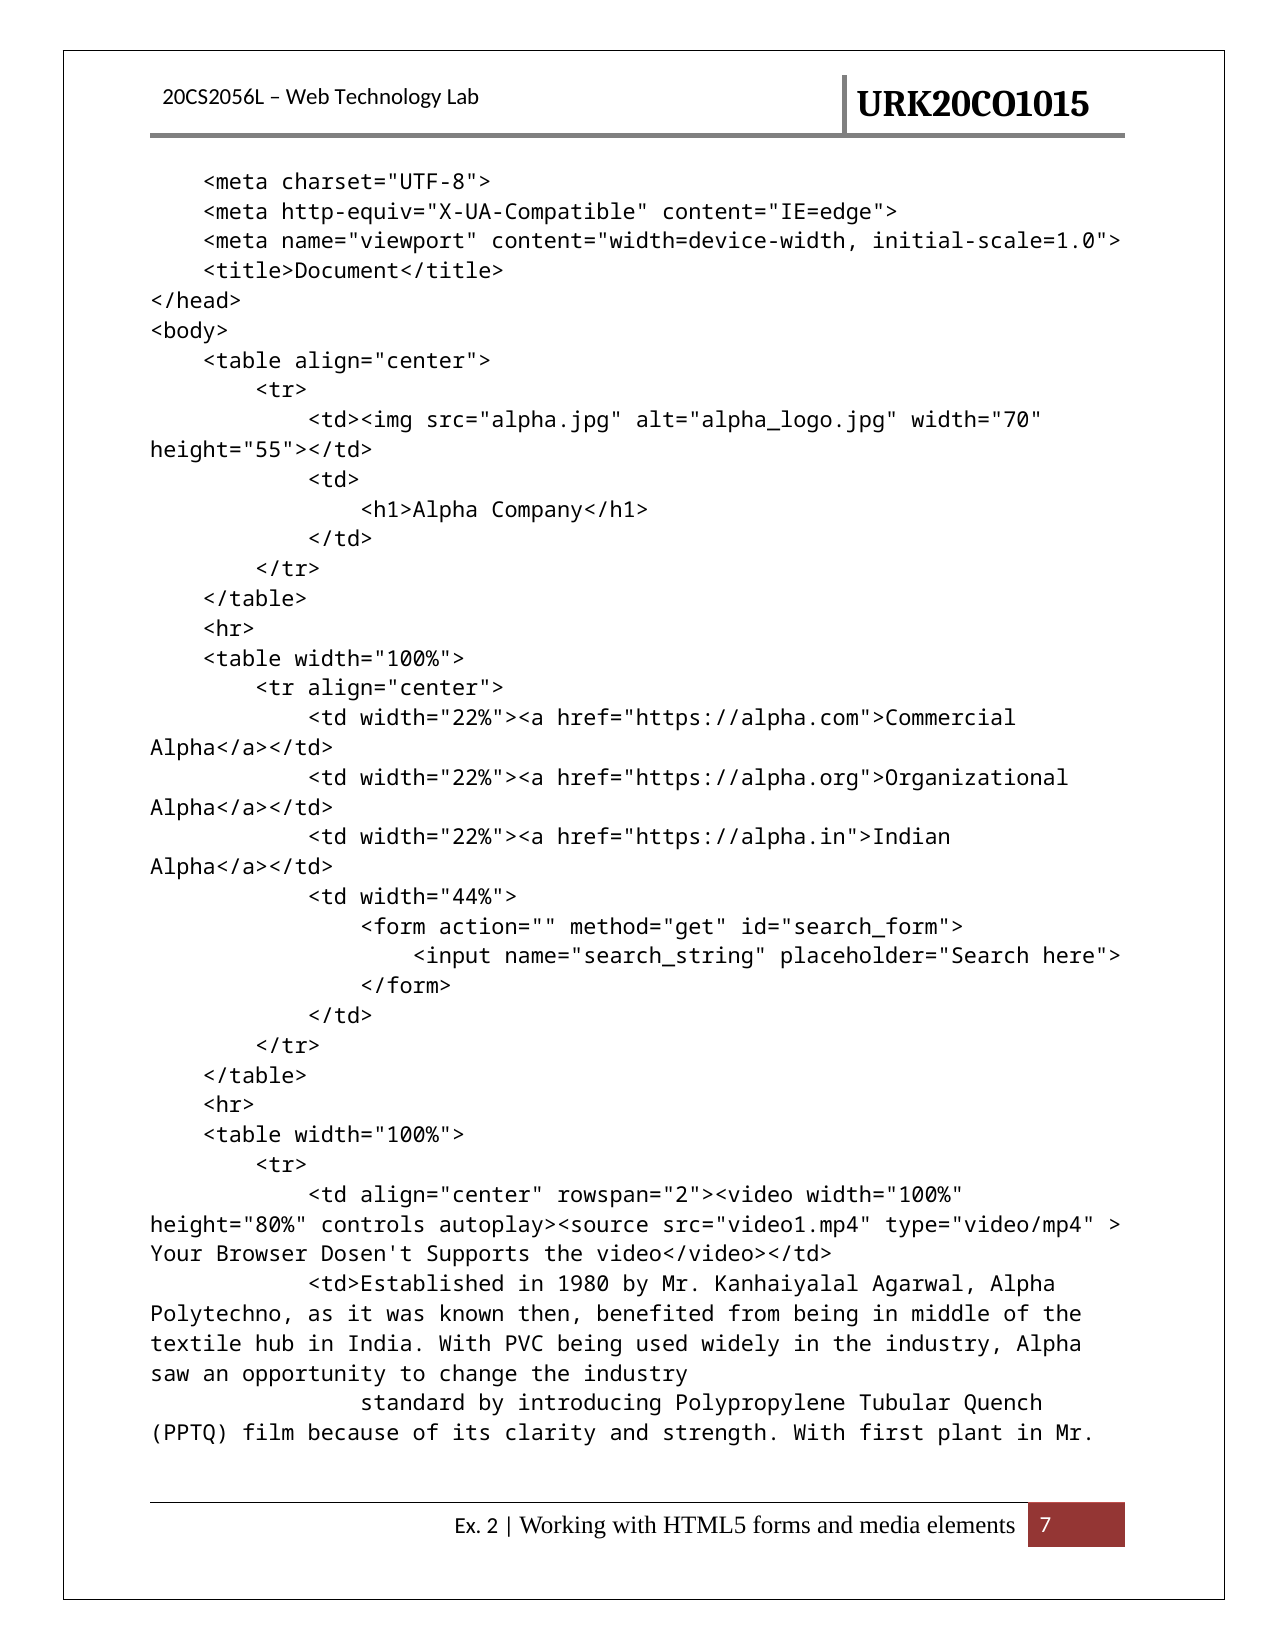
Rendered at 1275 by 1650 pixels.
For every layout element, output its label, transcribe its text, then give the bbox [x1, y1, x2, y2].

text <meta charset="UTF-8"> [150, 166, 1125, 196]
text </table> [150, 1059, 1125, 1089]
text <input name="search_string" placeholder="Search here"> [150, 940, 1125, 970]
text <body> [150, 315, 1125, 344]
text <h1>Alpha Company</h1> [150, 493, 1125, 523]
text </td> [150, 1000, 1125, 1030]
text </tr> [150, 1030, 1125, 1059]
text <meta name="viewport" content="width=device-width, initial-scale=1.0"> [150, 225, 1125, 255]
text <hr> [150, 613, 1125, 642]
text <td width="22%"><a href="https://alpha.org">Organizational Alpha</a></td> [150, 762, 1125, 821]
text <td width="44%"> [150, 881, 1125, 911]
text <td width="22%"><a href="https://alpha.in">Indian Alpha</a></td> [150, 821, 1125, 881]
text <td><img src="alpha.jpg" alt="alpha_logo.jpg" width="70" height="55"></td> [150, 404, 1125, 464]
text <table align="center"> [150, 344, 1125, 374]
text <tr align="center"> [150, 672, 1125, 702]
text <table width="100%"> [150, 1119, 1125, 1149]
text </tr> [150, 553, 1125, 583]
text <meta http-equiv="X-UA-Compatible" content="IE=edge"> [150, 196, 1125, 225]
text <hr> [150, 1089, 1125, 1119]
text </table> [150, 583, 1125, 613]
text <td>Established in 1980 by Mr. Kanhaiyalal Agarwal, Alpha Polytechno, as it was known then, benefited from being in middle of the textile hub in India. With PVC being used widely in the industry, Alpha saw an opportunity to change the industry [150, 1268, 1125, 1387]
text <td align="center" rowspan="2"><video width="100%" height="80%" controls autoplay><source src="video1.mp4" type="video/mp4" > Your Browser Dosen't Supports the video</video></td> [150, 1179, 1125, 1268]
text <tr> [150, 1149, 1125, 1179]
text <td> [150, 464, 1125, 493]
text </td> [150, 523, 1125, 553]
text <form action="" method="get" id="search_form"> [150, 911, 1125, 940]
text <td width="22%"><a href="https://alpha.com">Commercial Alpha</a></td> [150, 702, 1125, 762]
text </head> [150, 285, 1125, 315]
text <tr> [150, 374, 1125, 404]
text <table width="100%"> [150, 642, 1125, 672]
text </form> [150, 970, 1125, 1000]
text <title>Document</title> [150, 255, 1125, 285]
